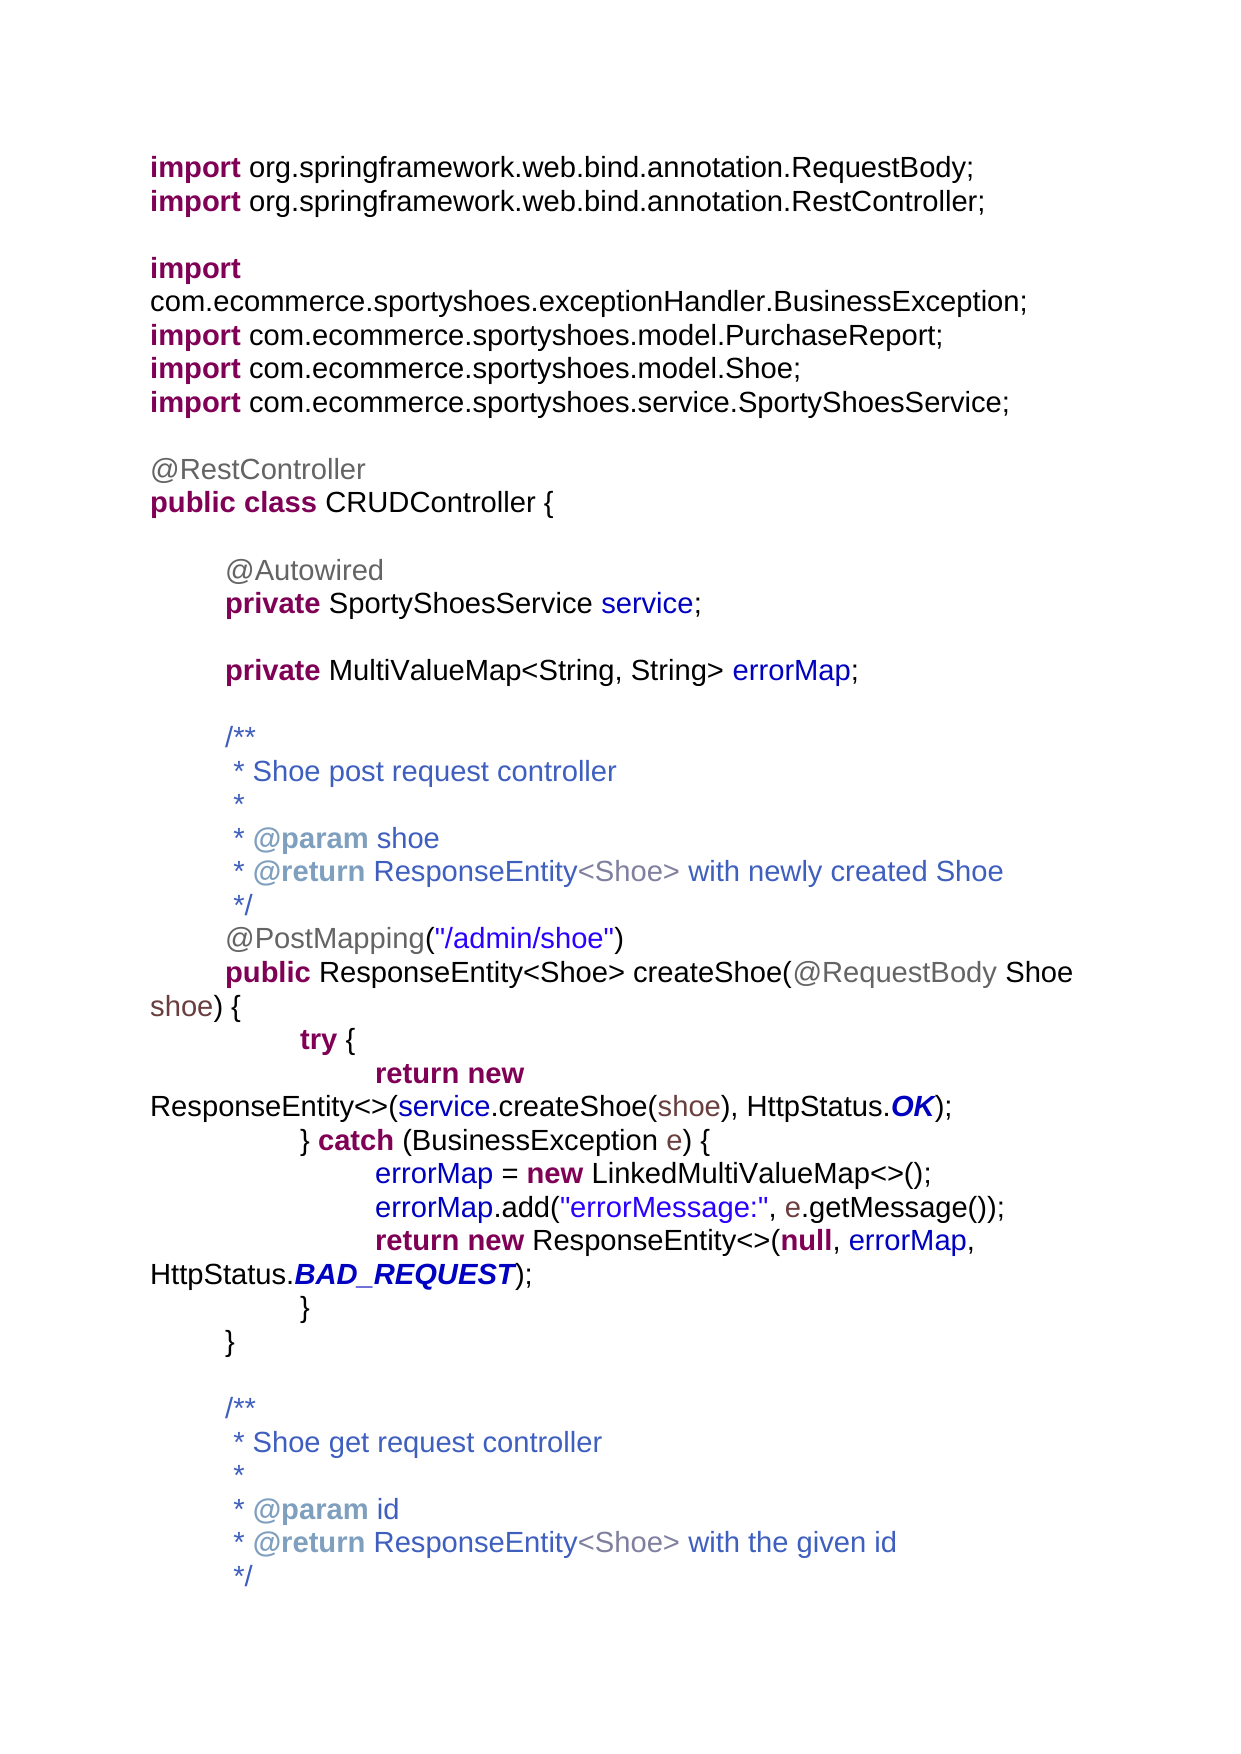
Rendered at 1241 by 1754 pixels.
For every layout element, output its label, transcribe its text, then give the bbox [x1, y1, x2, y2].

text } [150, 1290, 1090, 1324]
text import com.ecommerce.sportyshoes.model.Shoe; [150, 351, 1090, 385]
text * [150, 1458, 1090, 1492]
text * Shoe get request controller [150, 1424, 1090, 1458]
text */ [150, 1559, 1090, 1592]
text @Autowired [150, 552, 1090, 586]
text * @param id [150, 1492, 1090, 1525]
text /** [150, 720, 1090, 754]
text import com.ecommerce.sportyshoes.exceptionHandler.BusinessException; [150, 251, 1090, 318]
text @RestController [150, 452, 1090, 485]
text * @param shoe [150, 821, 1090, 854]
text } [150, 1324, 1090, 1357]
text import org.springframework.web.bind.annotation.RequestBody; [150, 150, 1090, 183]
text try { [150, 1022, 1090, 1056]
text * @return ResponseEntity<Shoe> with the given id [150, 1525, 1090, 1559]
text * [150, 787, 1090, 821]
text private MultiValueMap<String, String> errorMap; [150, 653, 1090, 687]
text } catch (BusinessException e) { [150, 1123, 1090, 1156]
text import com.ecommerce.sportyshoes.model.PurchaseReport; [150, 318, 1090, 351]
text public class CRUDController { [150, 485, 1090, 519]
text public ResponseEntity<Shoe> createShoe(@RequestBody Shoe shoe) { [150, 955, 1090, 1022]
text errorMap = new LinkedMultiValueMap<>(); [150, 1156, 1090, 1190]
text */ [150, 888, 1090, 921]
text private SportyShoesService service; [150, 586, 1090, 619]
text * @return ResponseEntity<Shoe> with newly created Shoe [150, 854, 1090, 888]
text import org.springframework.web.bind.annotation.RestController; [150, 183, 1090, 217]
text /** [150, 1391, 1090, 1424]
text * Shoe post request controller [150, 754, 1090, 787]
text errorMap.add("errorMessage:", e.getMessage()); [150, 1190, 1090, 1223]
text import com.ecommerce.sportyshoes.service.SportyShoesService; [150, 385, 1090, 418]
text return new ResponseEntity<>(service.createShoe(shoe), HttpStatus.OK); [150, 1056, 1090, 1123]
text return new ResponseEntity<>(null, errorMap, HttpStatus.BAD_REQUEST); [150, 1223, 1090, 1290]
text @PostMapping("/admin/shoe") [150, 921, 1090, 955]
